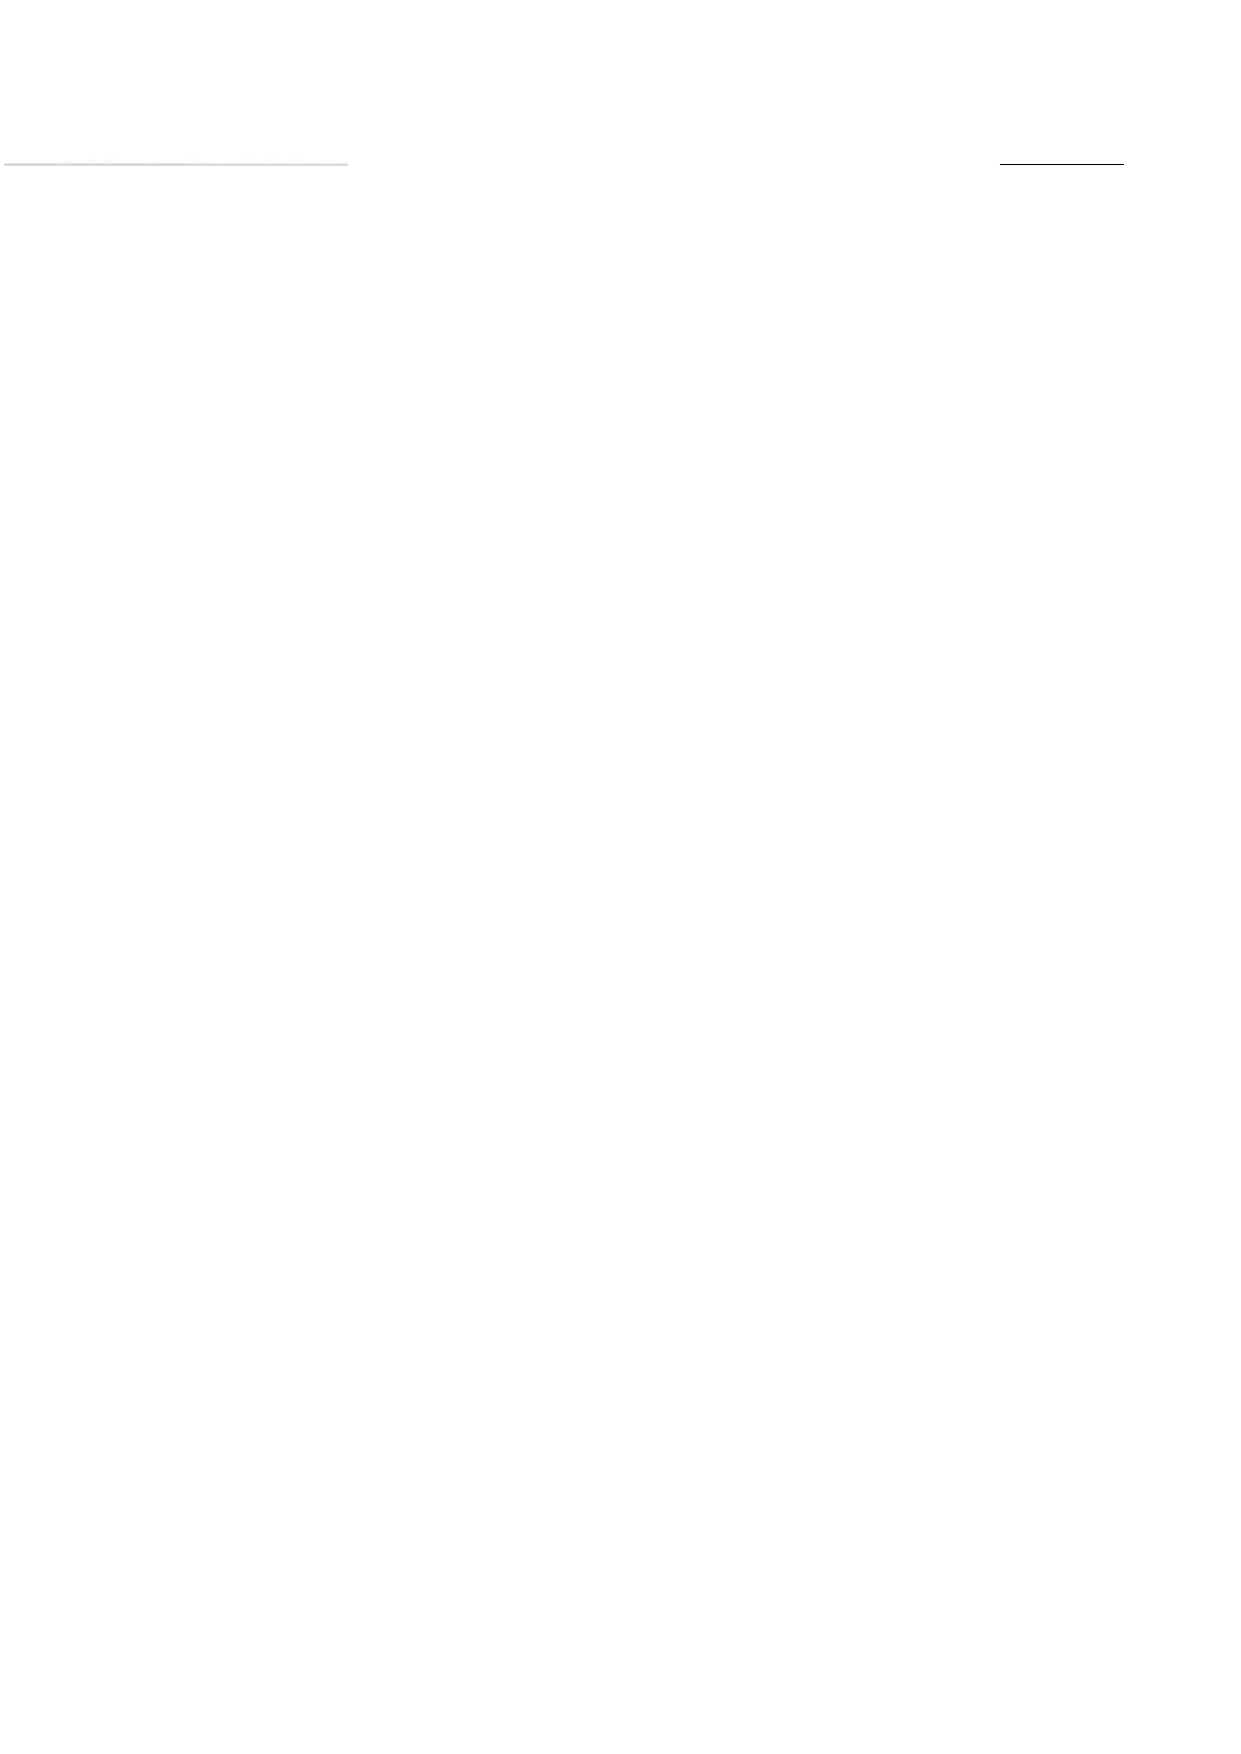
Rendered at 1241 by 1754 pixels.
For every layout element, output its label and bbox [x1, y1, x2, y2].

picture [4, 159, 349, 166]
